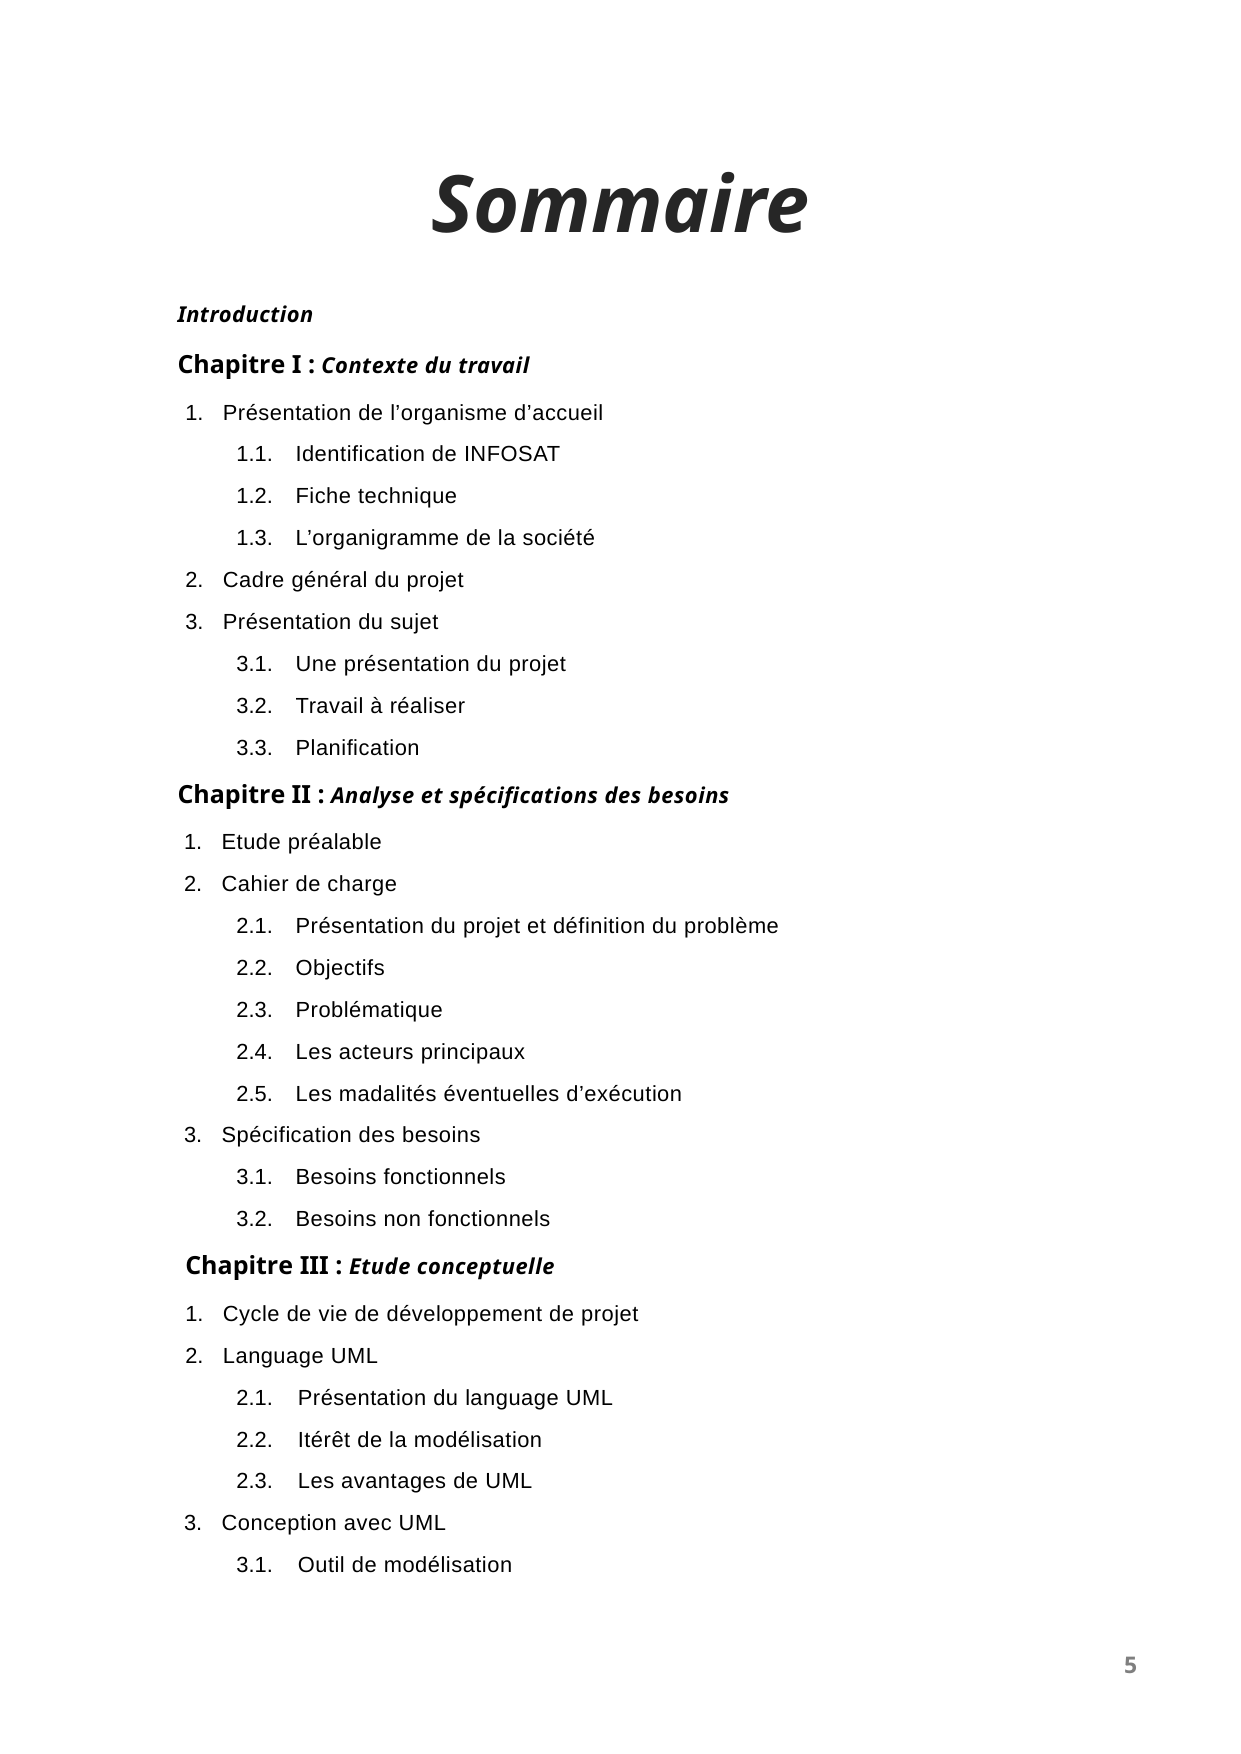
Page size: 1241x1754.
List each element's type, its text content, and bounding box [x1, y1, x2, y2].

list Fiche technique 9 [236, 483, 1093, 508]
list Présentation du sujet 11 [185, 609, 1093, 634]
list Les avantages de UML 21 [236, 1468, 1093, 1494]
list Travail à réaliser 11 [236, 693, 1093, 718]
list Outil de modélisation 21 [236, 1552, 1093, 1577]
list Les acteurs principaux 15 [236, 1039, 1093, 1064]
list Identification de INFOSAT 9 [236, 441, 1093, 467]
text Chapitre I : Contexte du travail 8 [177, 347, 1093, 381]
text Introduction 7 [177, 299, 1093, 329]
list Présentation du language UML 20 [236, 1385, 1093, 1410]
text Sommaire [148, 148, 1093, 255]
text Chapitre II : Analyse et spécifications des besoins 13 [177, 776, 1093, 810]
list Spécification des besoins 16 [184, 1122, 1093, 1148]
list Cadre général du projet 10 [185, 567, 1093, 592]
list Besoins non fonctionnels 16 [236, 1206, 1093, 1231]
list Planification 11 [236, 734, 1093, 760]
list Cahier de charge 14 [184, 871, 1093, 896]
list Cycle de vie de développement de projet 19 [185, 1301, 1093, 1326]
list Itérêt de la modélisation 21 [236, 1427, 1093, 1452]
list Problématique 15 [236, 997, 1093, 1022]
list Une présentation du projet 11 [236, 651, 1093, 676]
list L’organigramme de la société 10 [236, 525, 1093, 550]
list Language UML 20 [185, 1343, 1093, 1368]
list Présentation de l’organisme d’accueil 9 [185, 399, 1093, 425]
list Objectifs 14 [236, 955, 1093, 980]
list Etude préalable 14 [184, 829, 1093, 854]
list Conception avec UML 21 [184, 1510, 1093, 1536]
text Chapitre III : Etude conceptuelle 18 [185, 1248, 1093, 1282]
list Les madalités éventuelles d’exécution 15 [236, 1081, 1093, 1106]
list Présentation du projet et définition du problème 14 [236, 913, 1093, 938]
list Besoins fonctionnels 16 [236, 1164, 1093, 1189]
